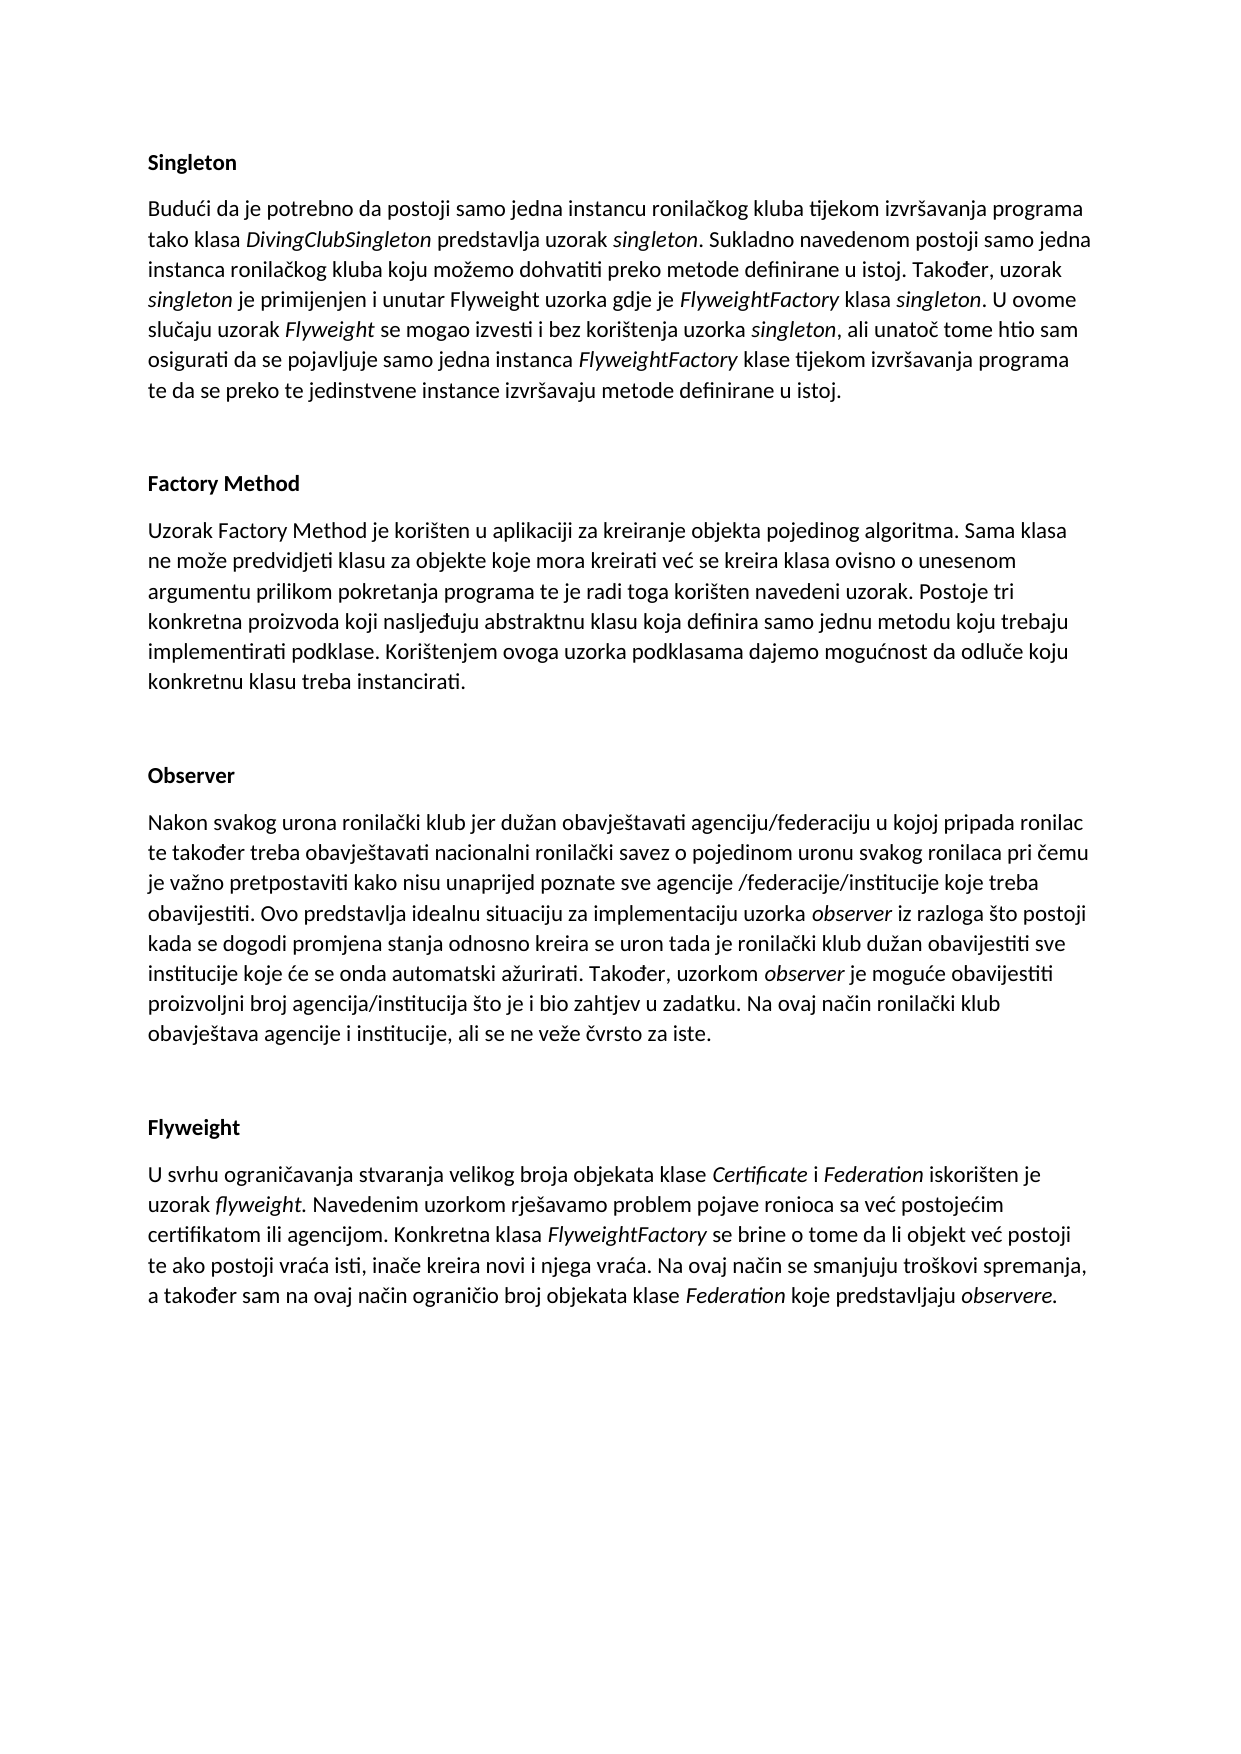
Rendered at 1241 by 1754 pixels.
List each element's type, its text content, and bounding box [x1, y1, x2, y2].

text Uzorak Factory Method je korišten u aplikaciji za kreiranje objekta pojedinog algoritma. Sama klasa ne može predvidjeti klasu za objekte koje mora kreirati već se kreira klasa ovisno o unesenom argumentu prilikom pokretanja programa te je radi toga korišten navedeni uzorak. Postoje tri konkretna proizvoda koji nasljeđuju abstraktnu klasu koja definira samo jednu metodu koju trebaju implementirati podklase. Korištenjem ovoga uzorka podklasama dajemo mogućnost da odluče koju konkretnu klasu treba instancirati. [148, 516, 1093, 695]
text Budući da je potrebno da postoji samo jedna instancu ronilačkog kluba tijekom izvršavanja programa tako klasa DivingClubSingleton predstavlja uzorak singleton. Sukladno navedenom postoji samo jedna instanca ronilačkog kluba koju možemo dohvatiti preko metode definirane u istoj. Također, uzorak singleton je primijenjen i unutar Flyweight uzorka gdje je FlyweightFactory klasa singleton. U ovome slučaju uzorak Flyweight se mogao izvesti i bez korištenja uzorka singleton, ali unatoč tome htio sam osigurati da se pojavljuje samo jedna instanca FlyweightFactory klase tijekom izvršavanja programa te da se preko te jedinstvene instance izvršavaju metode definirane u istoj. [148, 194, 1093, 404]
text Factory Method [148, 469, 1093, 497]
text Flyweight [148, 1113, 1093, 1141]
text U svrhu ograničavanja stvaranja velikog broja objekata klase Certificate i Federation iskorišten je uzorak flyweight. Navedenim uzorkom rješavamo problem pojave ronioca sa već postojećim certifikatom ili agencijom. Konkretna klasa FlyweightFactory se brine o tome da li objekt već postoji te ako postoji vraća isti, inače kreira novi i njega vraća. Na ovaj način se smanjuju troškovi spremanja, a također sam na ovaj način ograničio broj objekata klase Federation koje predstavljaju observere. [148, 1160, 1093, 1309]
text Singleton [148, 148, 1093, 176]
text Nakon svakog urona ronilački klub jer dužan obavještavati agenciju/federaciju u kojoj pripada ronilac te također treba obavještavati nacionalni ronilački savez o pojedinom uronu svakog ronilaca pri čemu je važno pretpostaviti kako nisu unaprijed poznate sve agencije /federacije/institucije koje treba obavijestiti. Ovo predstavlja idealnu situaciju za implementaciju uzorka observer iz razloga što postoji kada se dogodi promjena stanja odnosno kreira se uron tada je ronilački klub dužan obavijestiti sve institucije koje će se onda automatski ažurirati. Također, uzorkom observer je moguće obavijestiti proizvoljni broj agencija/institucija što je i bio zahtjev u zadatku. Na ovaj način ronilački klub obavještava agencije i institucije, ali se ne veže čvrsto za iste. [148, 808, 1093, 1047]
text Observer [148, 761, 1093, 789]
